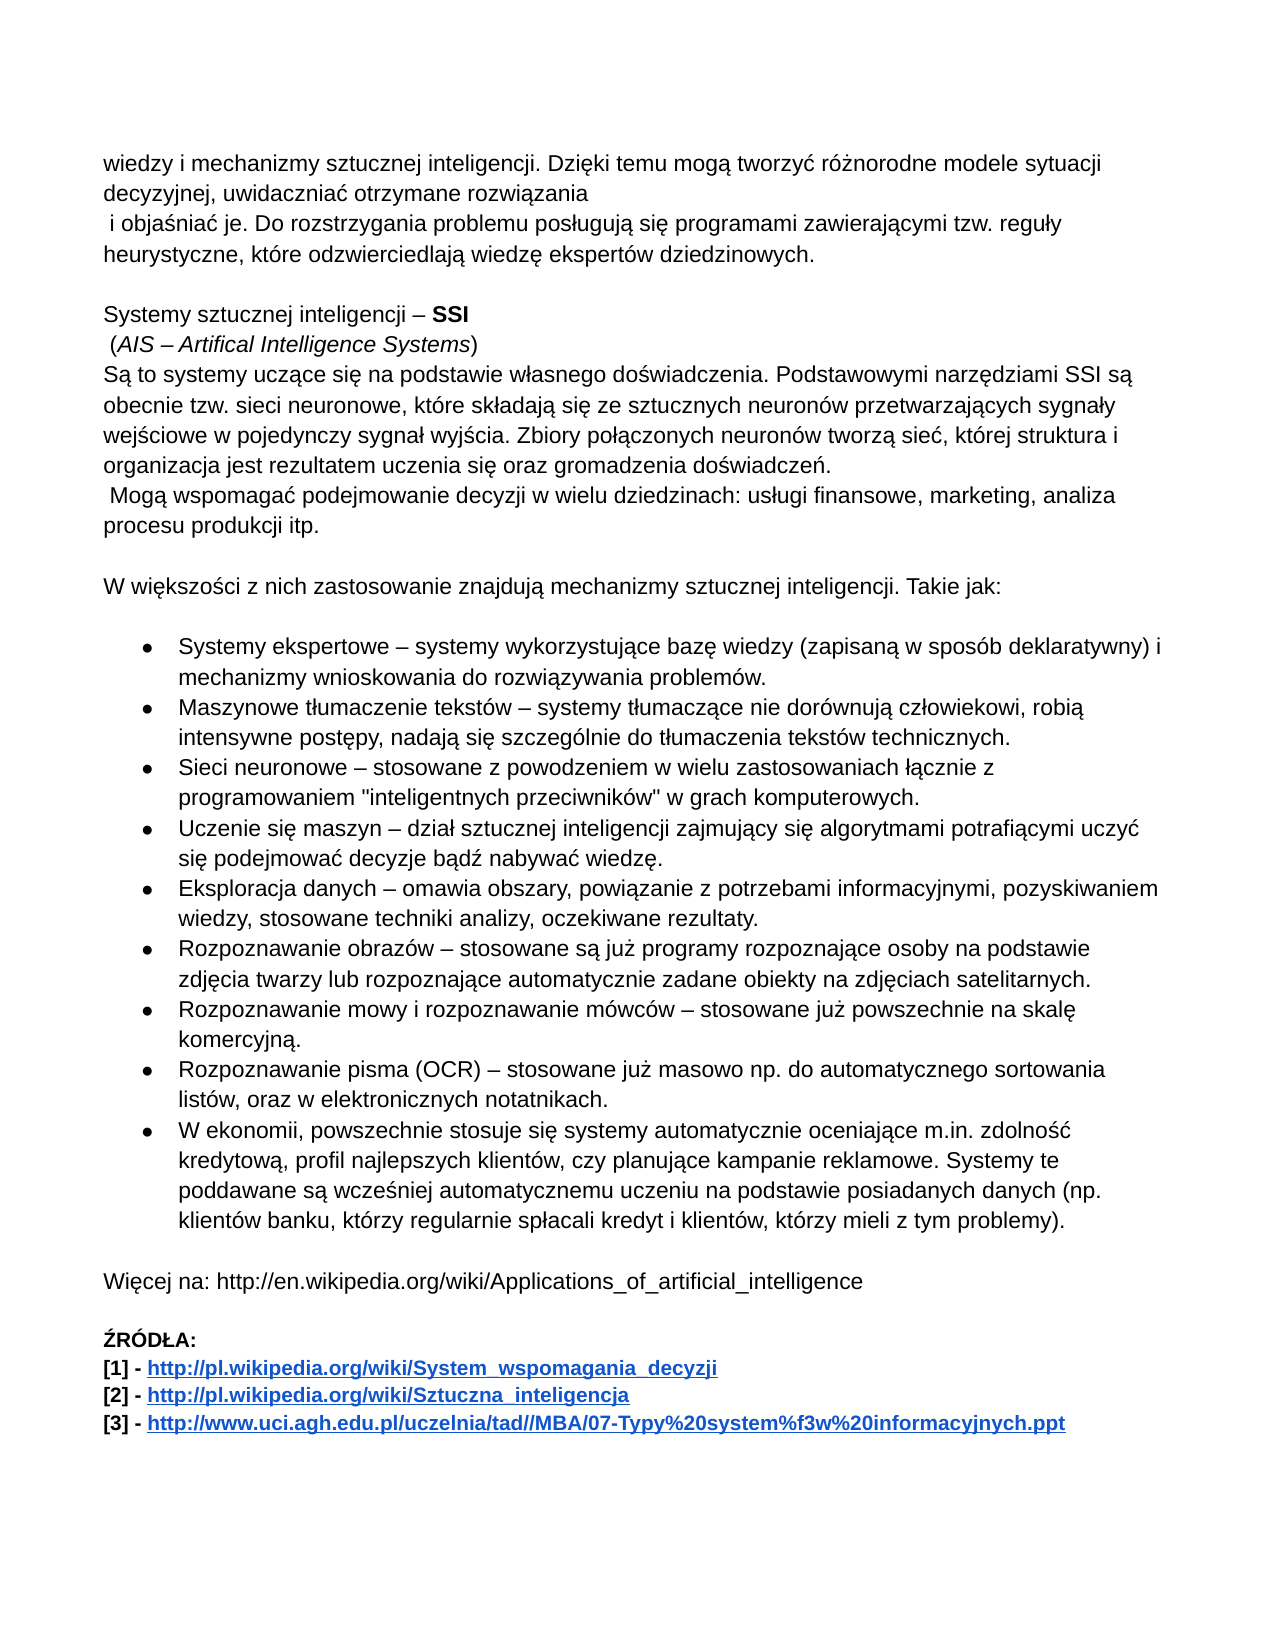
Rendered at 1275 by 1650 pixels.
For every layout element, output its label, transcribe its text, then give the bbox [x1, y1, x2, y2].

text [1] - http://pl.wikipedia.org/wiki/System_wspomagania_decyzji [103, 1356, 1166, 1379]
text Więcej na: http://en.wikipedia.org/wiki/Applications_of_artificial_intelligence [103, 1268, 1166, 1294]
text [3] - http://www.uci.agh.edu.pl/uczelnia/tad//MBA/07-Typy%20system%f3w%20informacyjnych.ppt [103, 1411, 1166, 1434]
list Rozpoznawanie mowy i rozpoznawanie mówców – stosowane już powszechnie na skalę komercyjną. [141, 996, 1166, 1052]
list Rozpoznawanie obrazów – stosowane są już programy rozpoznające osoby na podstawie zdjęcia twarzy lub rozpoznające automatycznie zadane obiekty na zdjęciach satelitarnych. [141, 935, 1166, 992]
list Eksploracja danych – omawia obszary, powiązanie z potrzebami informacyjnymi, pozyskiwaniem wiedzy, stosowane techniki analizy, oczekiwane rezultaty. [141, 875, 1166, 932]
text [2] - http://pl.wikipedia.org/wiki/Sztuczna_inteligencja [103, 1383, 1166, 1407]
list Systemy ekspertowe – systemy wykorzystujące bazę wiedzy (zapisaną w sposób deklaratywny) i mechanizmy wnioskowania do rozwiązywania problemów. [141, 633, 1166, 690]
list Sieci neuronowe – stosowane z powodzeniem w wielu zastosowaniach łącznie z programowaniem "inteligentnych przeciwników" w grach komputerowych. [141, 754, 1166, 811]
list Uczenie się maszyn – dział sztucznej inteligencji zajmujący się algorytmami potrafiącymi uczyć się podejmować decyzje bądź nabywać wiedzę. [141, 814, 1166, 871]
list W ekonomii, powszechnie stosuje się systemy automatycznie oceniające m.in. zdolność kredytową, profil najlepszych klientów, czy planujące kampanie reklamowe. Systemy te poddawane są wcześniej automatycznemu uczeniu na podstawie posiadanych danych (np. klientów banku, którzy regularnie spłacali kredyt i klientów, którzy mieli z tym problemy). [141, 1117, 1166, 1234]
list Rozpoznawanie pisma (OCR) – stosowane już masowo np. do automatycznego sortowania listów, oraz w elektronicznych notatnikach. [141, 1056, 1166, 1113]
list Maszynowe tłumaczenie tekstów – systemy tłumaczące nie dorównują człowiekowi, robią intensywne postępy, nadają się szczególnie do tłumaczenia tekstów technicznych. [141, 694, 1166, 750]
text Są to systemy uczące się na podstawie własnego doświadczenia. Podstawowymi narzędziami SSI są obecnie tzw. sieci neuronowe, które składają się ze sztucznych neuronów przetwarzających sygnały wejściowe w pojedynczy sygnał wyjścia. Zbiory połączonych neuronów tworzą sieć, której struktura i organizacja jest rezultatem uczenia się oraz gromadzenia doświadczeń. Mogą wspomagać podejmowanie decyzji w wielu dziedzinach: usługi finansowe, marketing, analiza procesu produkcji itp. [103, 361, 1166, 539]
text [103, 150, 1166, 267]
text ŹRÓDŁA: [103, 1328, 1166, 1352]
text W większości z nich zastosowanie znajdują mechanizmy sztucznej inteligencji. Takie jak: [103, 573, 1166, 599]
text Systemy sztucznej inteligencji – SSI (AIS – Artifical Intelligence Systems) [103, 301, 1166, 358]
